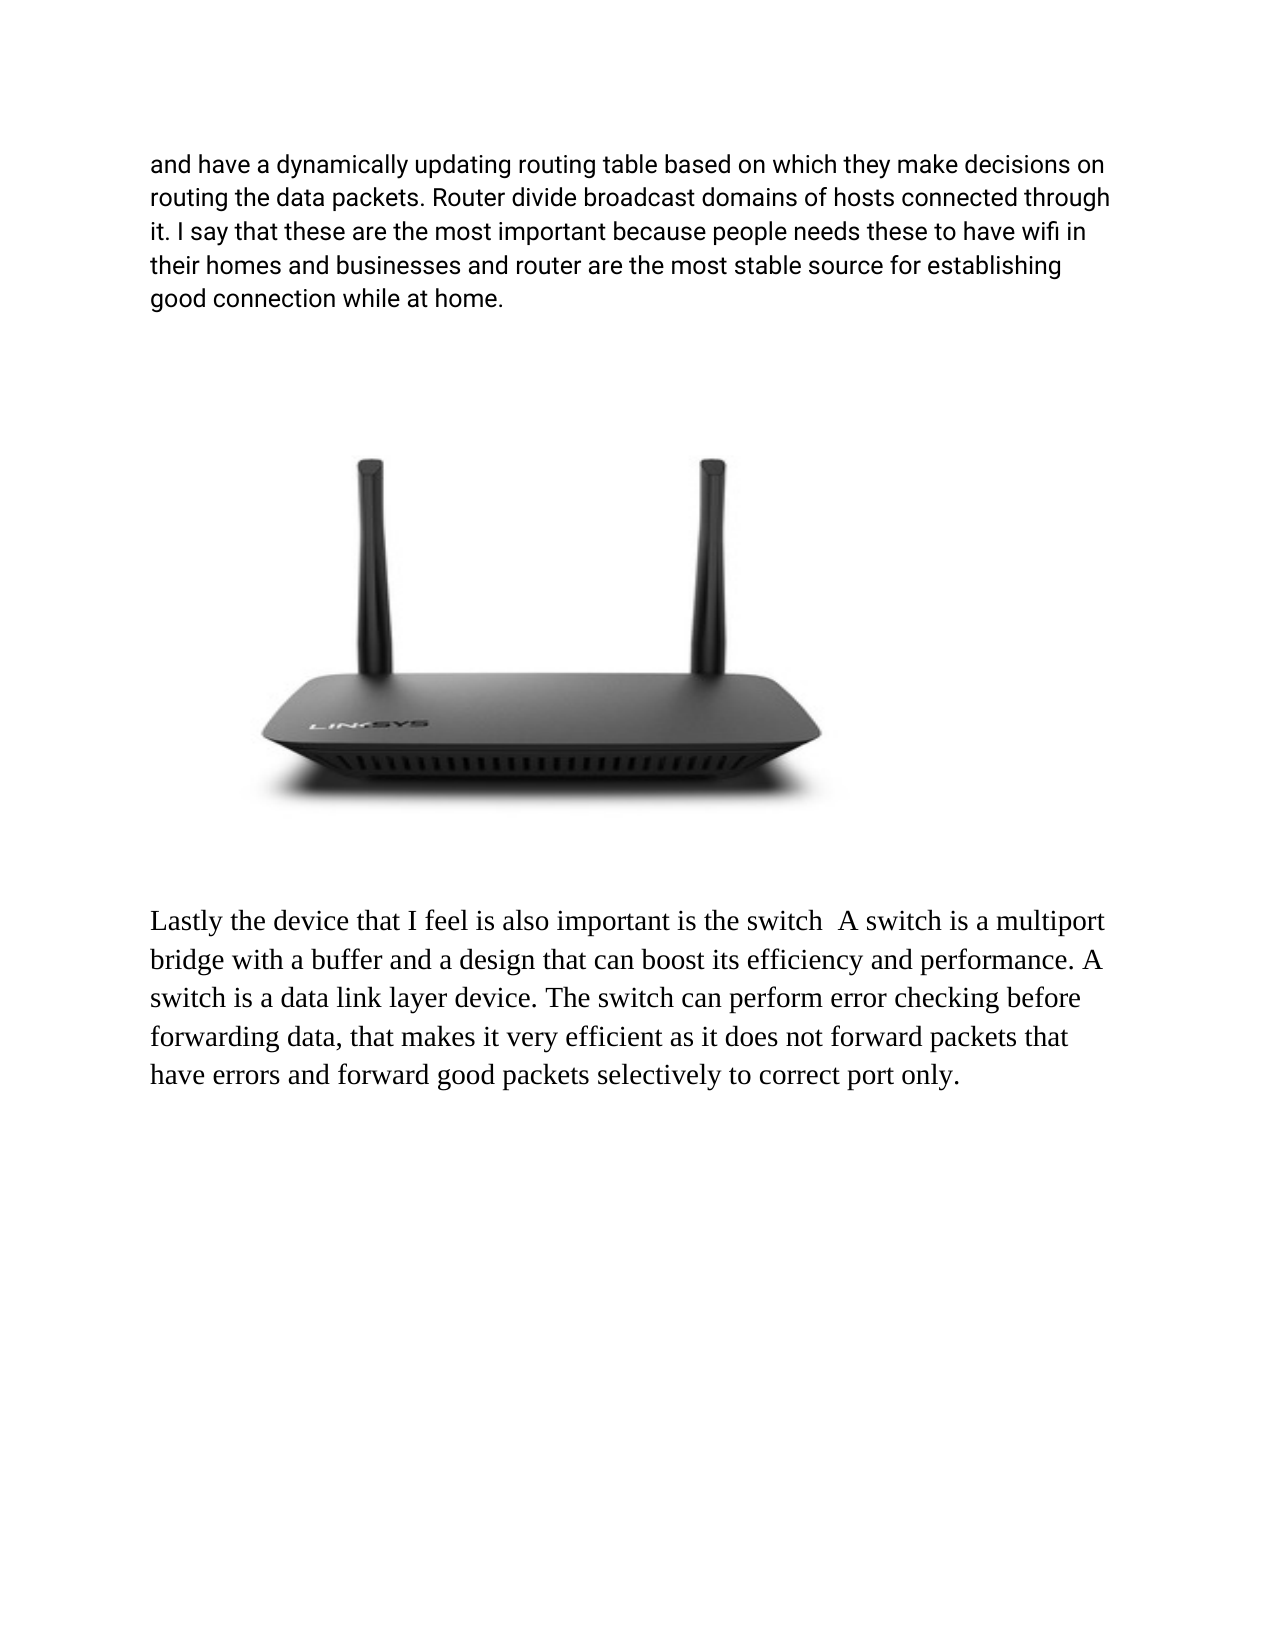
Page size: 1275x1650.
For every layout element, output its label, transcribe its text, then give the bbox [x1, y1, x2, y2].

text Lastly the device that I feel is also important is the switch A switch is a multiport bridge with a buffer and a design that can boost its efficiency and performance. A switch is a data link layer device. The switch can perform error checking before forwarding data, that makes it very efficient as it does not forward packets that have errors and forward good packets selectively to correct port only. [150, 903, 1125, 1091]
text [150, 150, 1125, 314]
picture [150, 318, 934, 900]
